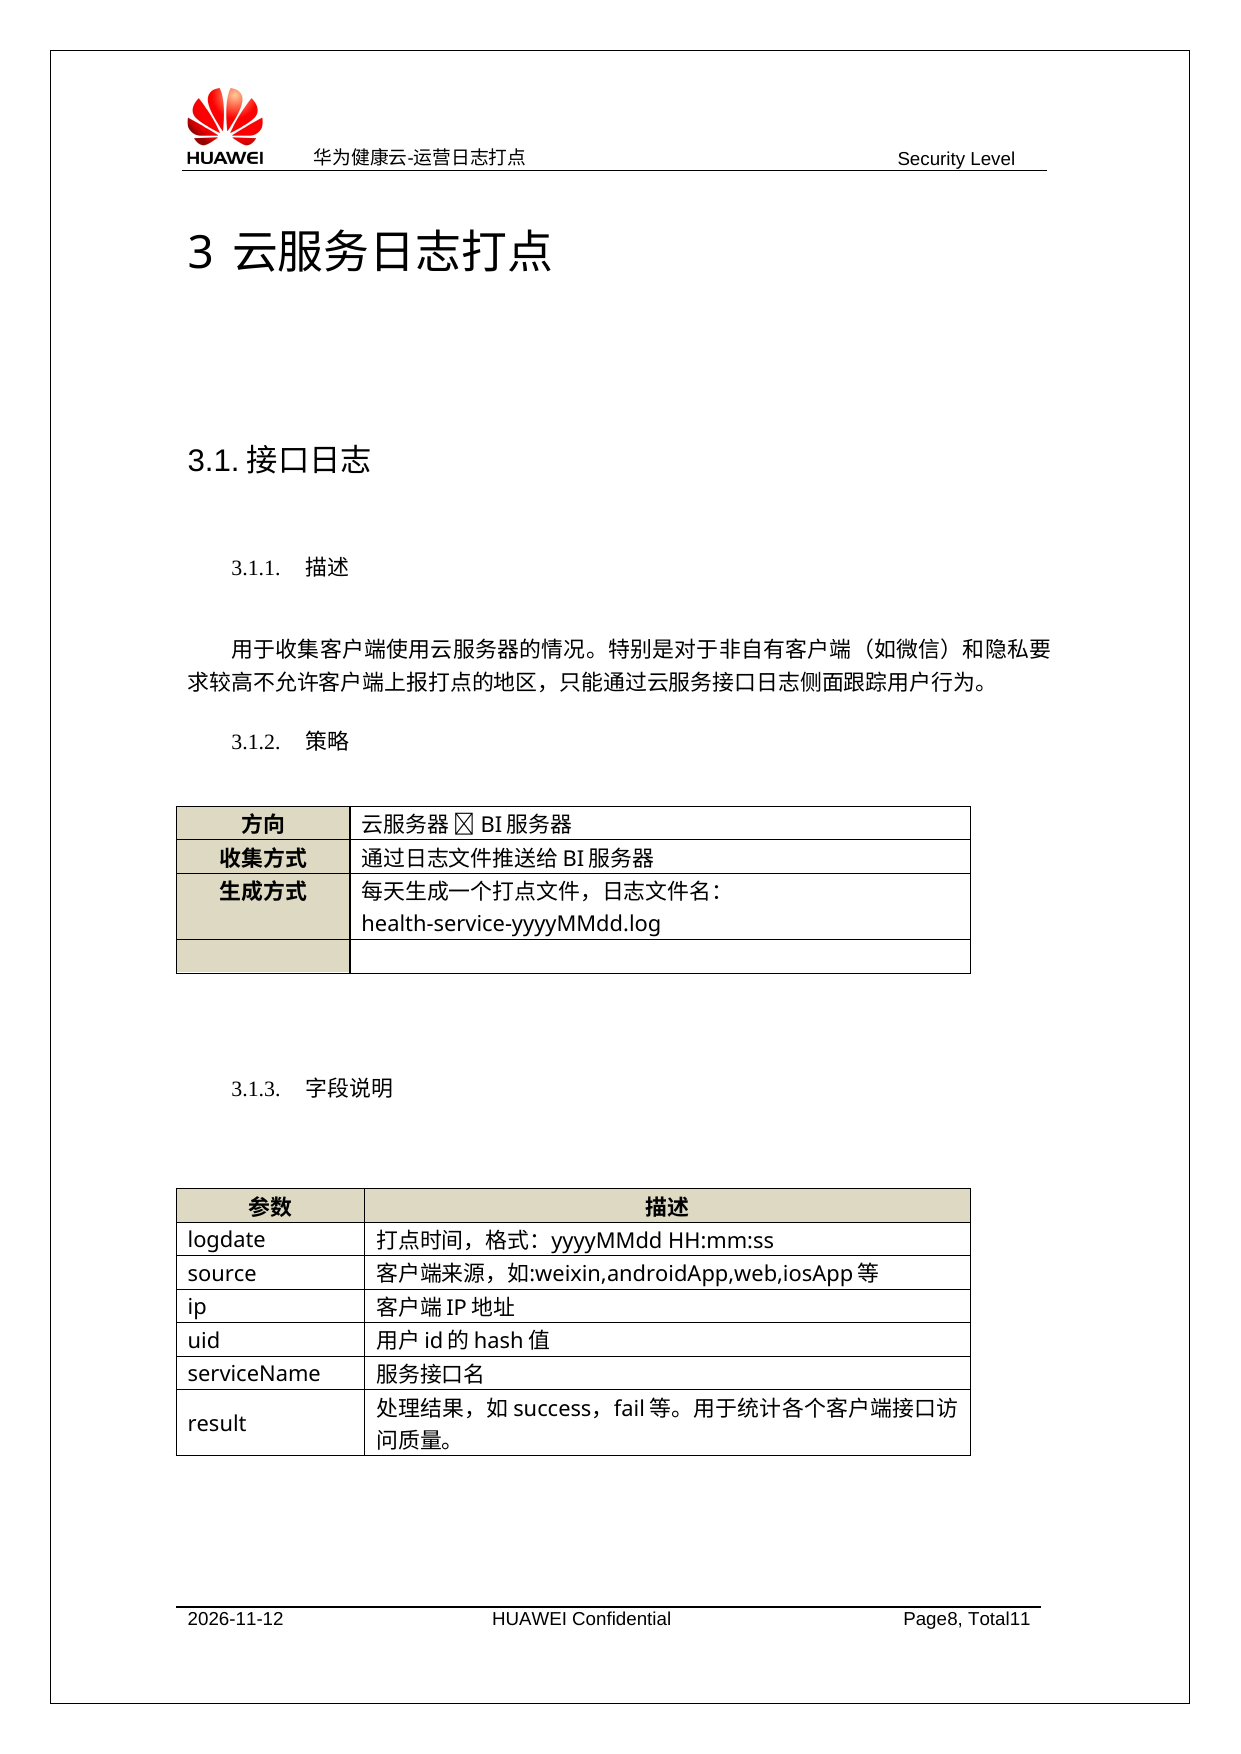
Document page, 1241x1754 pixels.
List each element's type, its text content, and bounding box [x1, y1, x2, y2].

list 策略 [231, 724, 1053, 756]
list 接口日志 [187, 425, 1053, 490]
table_cell logdate [177, 1223, 364, 1255]
list 云服务日志打点 [187, 199, 1053, 297]
text 用于收集客户端使用云服务器的情况。特别是对于非自有客户端（如微信）和隐私要求较高不允许客户端上报打点的地区，只能通过云服务接口日志侧面跟踪用户行为。 [187, 632, 1053, 697]
list 描述 [231, 550, 1053, 582]
table_header 方向 [177, 807, 349, 839]
table_cell 收集方式 [177, 840, 349, 873]
table_cell 处理结果，如success，fail等。用于统计各个客户端接口访问质量。 [365, 1390, 970, 1455]
table_header 云服务器 BI服务器 [351, 807, 970, 839]
table_header 参数 [177, 1189, 364, 1222]
table_cell serviceName [177, 1357, 364, 1389]
table_cell 客户端来源，如:weixin,androidApp,web,iosApp等 [365, 1256, 970, 1289]
table_cell ip [177, 1290, 364, 1322]
table_cell [351, 940, 970, 972]
table_cell 每天生成一个打点文件，日志文件名： health-service-yyyyMMdd.log [351, 874, 970, 939]
table_cell 客户端IP地址 [365, 1290, 970, 1322]
picture [187, 88, 263, 164]
table_cell 打点时间，格式：yyyyMMdd HH:mm:ss [365, 1223, 970, 1255]
table_cell uid [177, 1323, 364, 1356]
table_cell 生成方式 [177, 874, 349, 939]
table_cell [177, 940, 349, 972]
table_header 描述 [365, 1189, 970, 1222]
table_cell result [177, 1390, 364, 1455]
table_cell 用户id的hash值 [365, 1323, 970, 1356]
table_cell 服务接口名 [365, 1357, 970, 1389]
table_cell source [177, 1256, 364, 1289]
table_cell 通过日志文件推送给BI服务器 [351, 840, 970, 873]
list 字段说明 [231, 1071, 1053, 1103]
